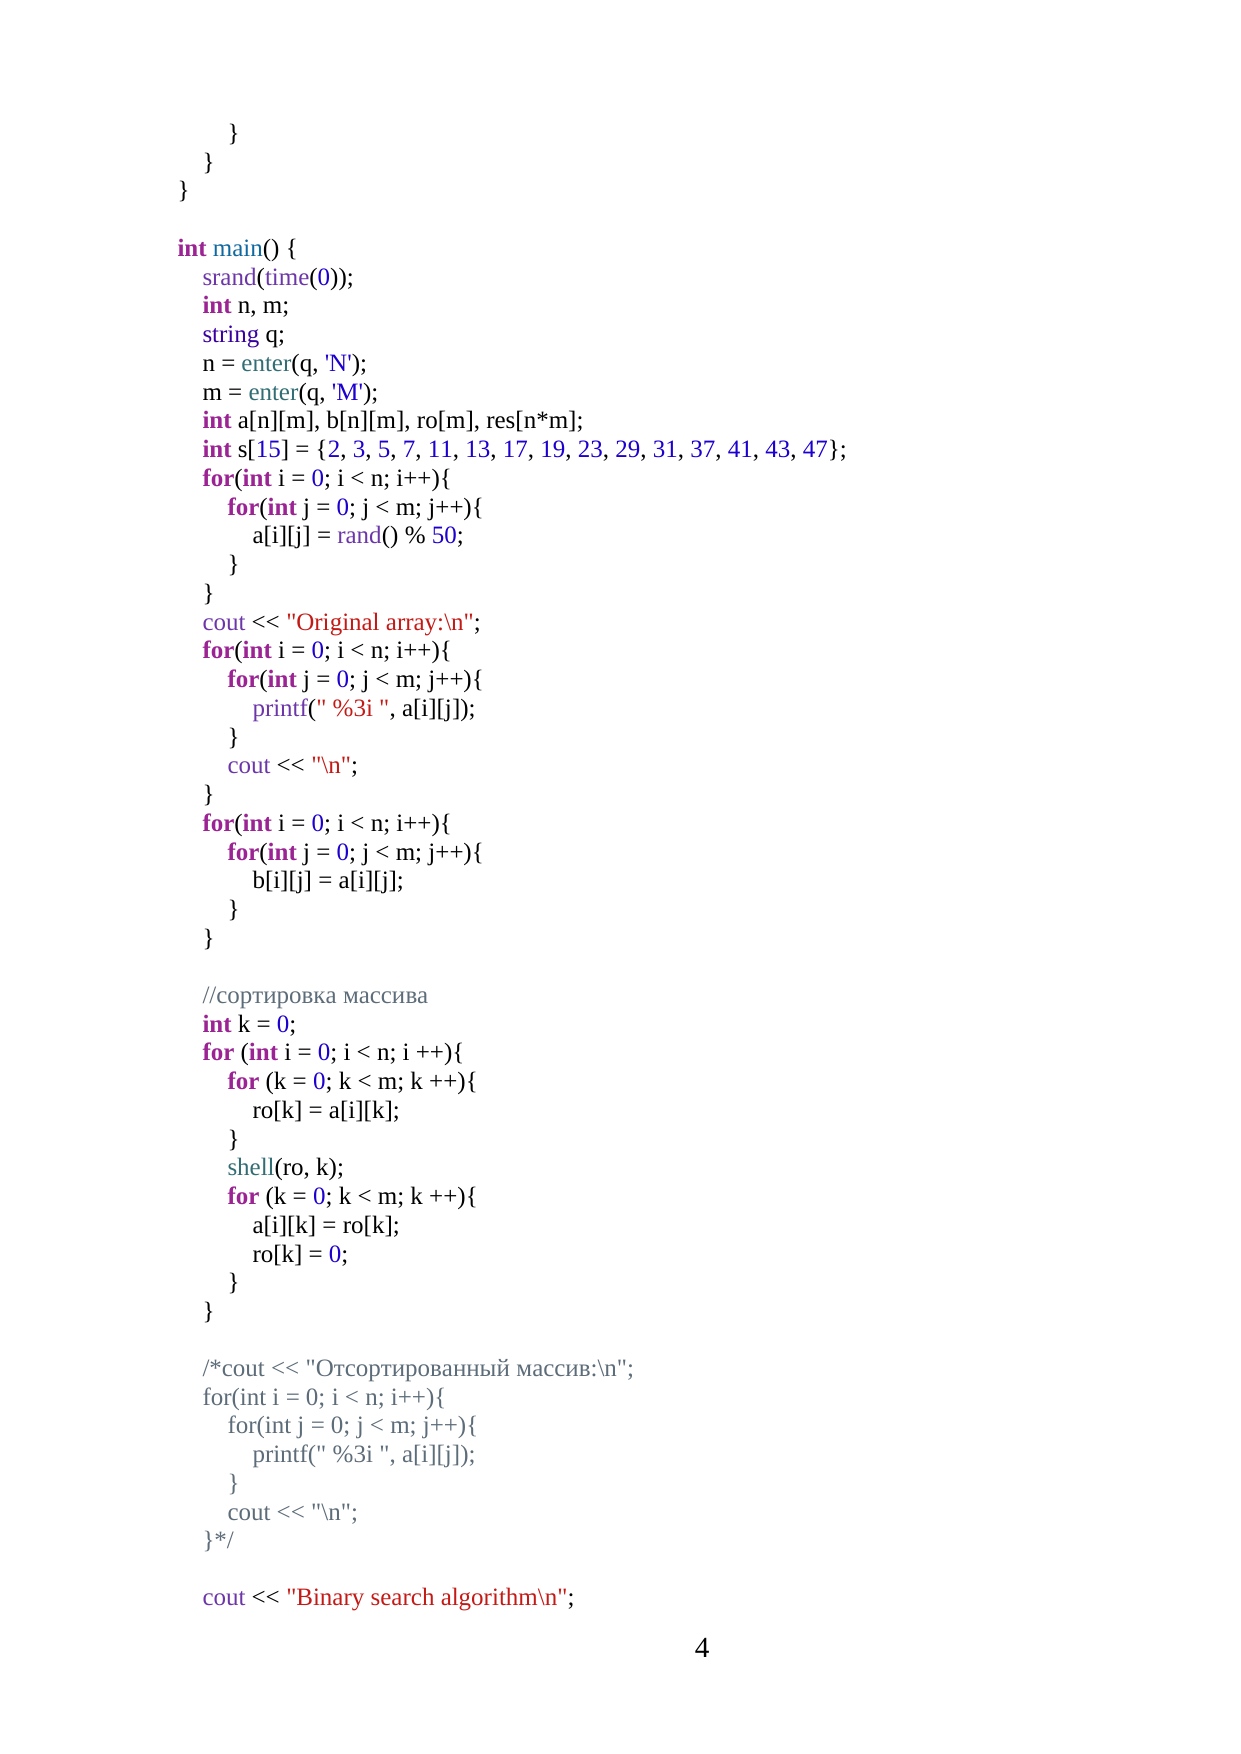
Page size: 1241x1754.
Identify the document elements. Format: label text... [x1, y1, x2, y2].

text cout << "\n"; [177, 751, 1152, 779]
text for(int j = 0; j < m; j++){ [177, 1410, 1152, 1439]
text int n, m; [177, 291, 1152, 319]
text shell(ro, k); [177, 1152, 1152, 1181]
text }*/ [177, 1525, 1152, 1554]
text for (k = 0; k < m; k ++){ [177, 1181, 1152, 1210]
text int main() { [177, 233, 1152, 262]
text b[i][j] = a[i][j]; [177, 866, 1152, 894]
text for(int j = 0; j < m; j++){ [177, 664, 1152, 693]
text ro[k] = 0; [177, 1239, 1152, 1267]
text for(int i = 0; i < n; i++){ [177, 808, 1152, 837]
text n = enter(q, 'N'); [177, 348, 1152, 377]
text } [177, 894, 1152, 923]
text cout << "Binary search algorithm\n"; [177, 1582, 1152, 1611]
text cout << "Original array:\n"; [177, 607, 1152, 636]
text string q; [177, 319, 1152, 348]
text srand(time(0)); [177, 262, 1152, 291]
text int s[15] = {2, 3, 5, 7, 11, 13, 17, 19, 23, 29, 31, 37, 41, 43, 47}; [177, 434, 1152, 463]
text } [177, 923, 1152, 952]
text } [177, 1267, 1152, 1296]
text } [177, 549, 1152, 578]
text } [177, 1296, 1152, 1325]
text /*cout << "Отсортированный массив:\n"; [177, 1353, 1152, 1382]
text } [177, 147, 1152, 176]
text for(int j = 0; j < m; j++){ [177, 492, 1152, 521]
text int a[n][m], b[n][m], ro[m], res[n*m]; [177, 406, 1152, 434]
text for(int i = 0; i < n; i++){ [177, 1382, 1152, 1410]
text } [177, 1124, 1152, 1152]
text for(int j = 0; j < m; j++){ [177, 837, 1152, 866]
text //сортировка массива [177, 980, 1152, 1009]
text } [177, 1468, 1152, 1497]
text int k = 0; [177, 1009, 1152, 1037]
text a[i][k] = ro[k]; [177, 1210, 1152, 1239]
text } [177, 722, 1152, 751]
text } [177, 176, 1152, 204]
text ro[k] = a[i][k]; [177, 1095, 1152, 1124]
text cout << "\n"; [177, 1497, 1152, 1525]
text printf(" %3i ", a[i][j]); [177, 693, 1152, 722]
text m = enter(q, 'M'); [177, 377, 1152, 406]
text a[i][j] = rand() % 50; [177, 521, 1152, 549]
text for(int i = 0; i < n; i++){ [177, 636, 1152, 664]
text } [177, 779, 1152, 808]
text printf(" %3i ", a[i][j]); [177, 1439, 1152, 1468]
text } [177, 578, 1152, 607]
text } [177, 118, 1152, 147]
text for (k = 0; k < m; k ++){ [177, 1066, 1152, 1095]
text for (int i = 0; i < n; i ++){ [177, 1037, 1152, 1066]
text for(int i = 0; i < n; i++){ [177, 463, 1152, 492]
